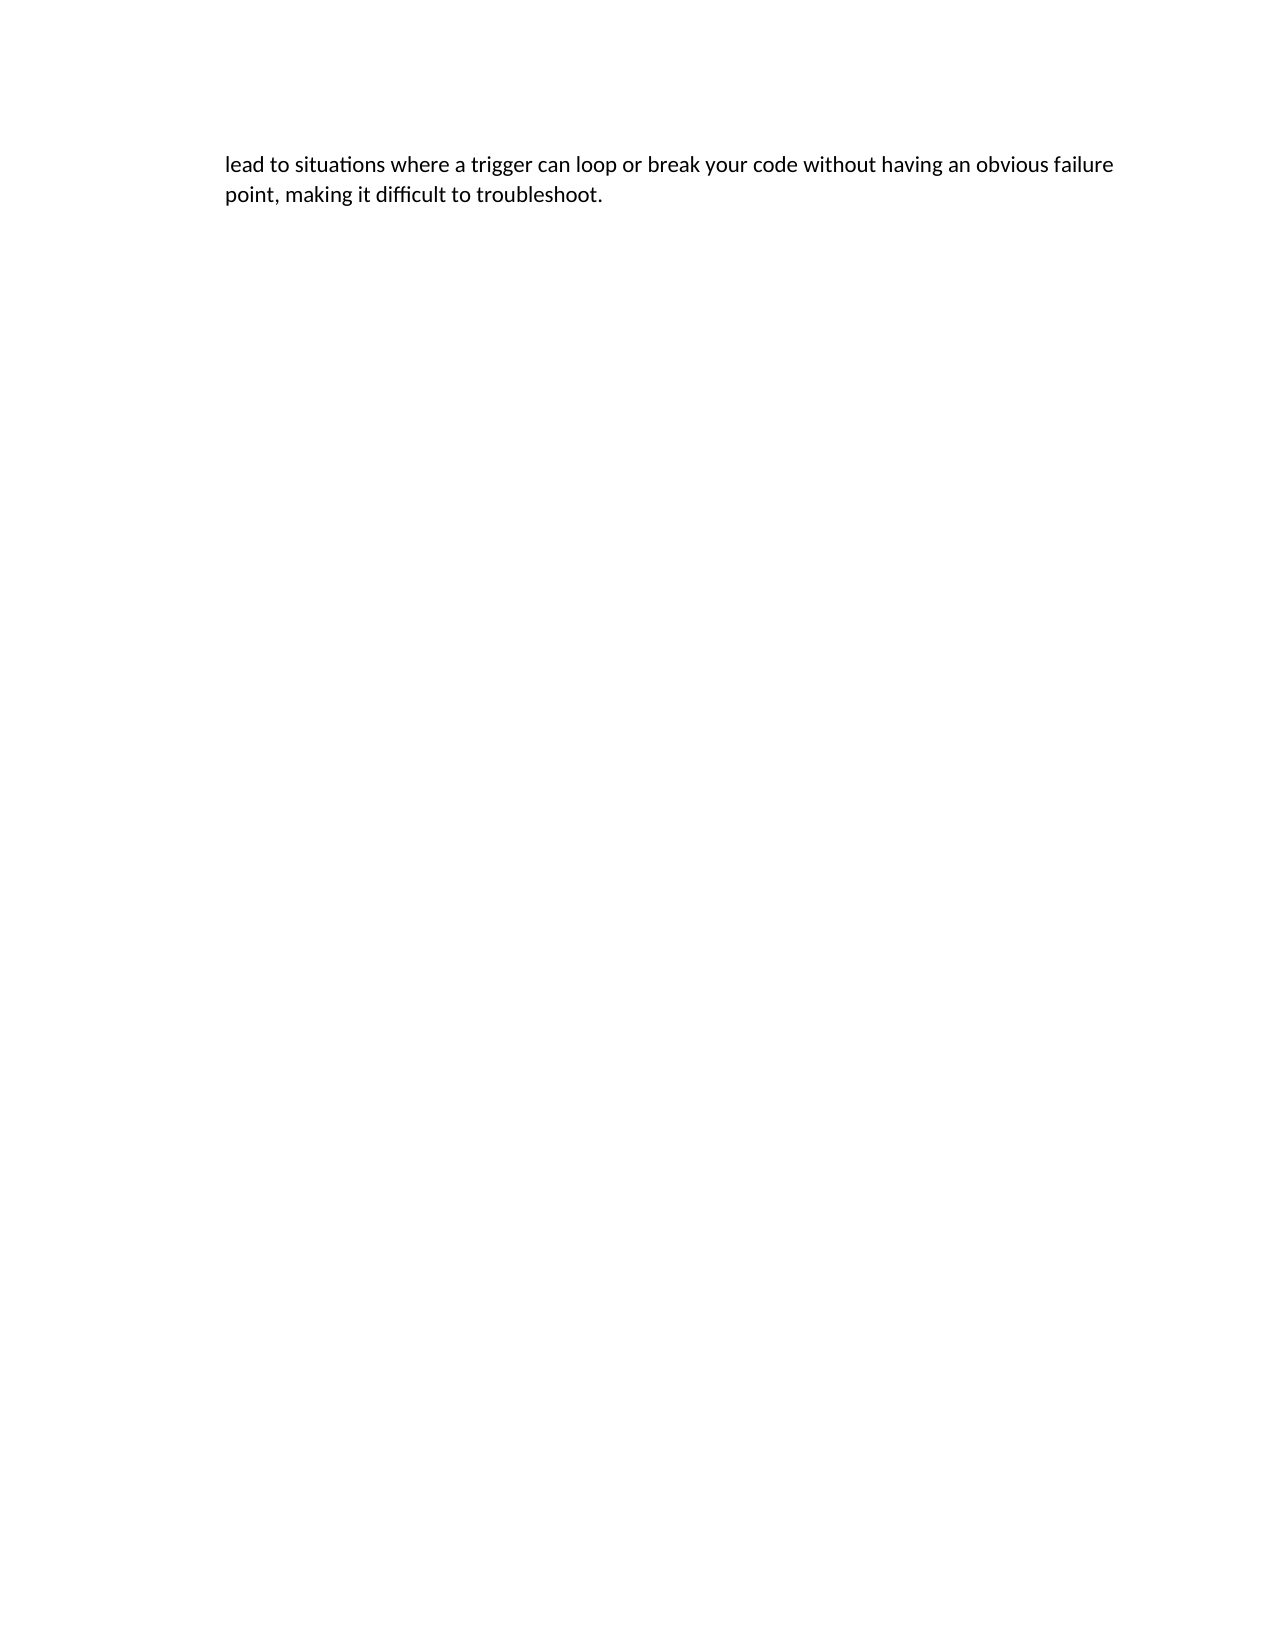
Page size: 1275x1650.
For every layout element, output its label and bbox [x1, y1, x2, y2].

list [187, 150, 1125, 208]
